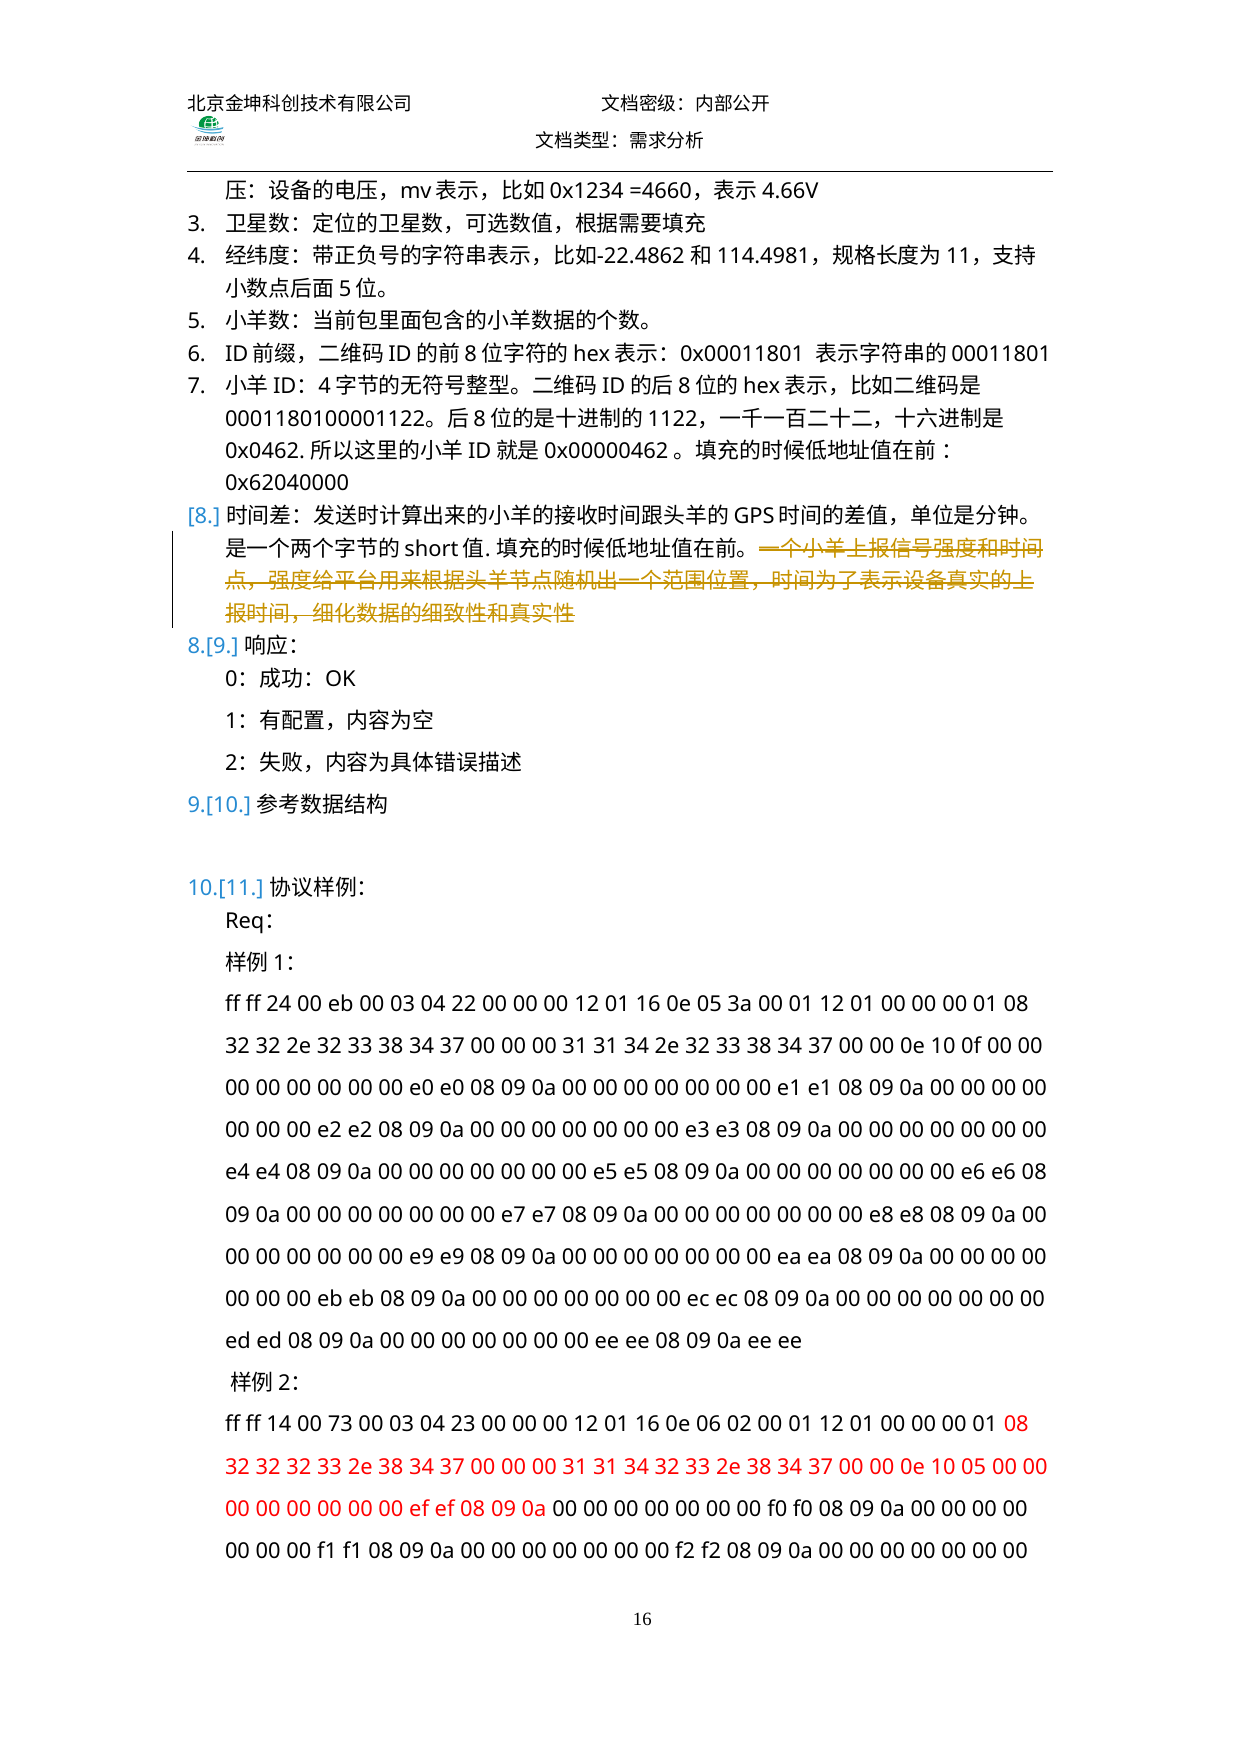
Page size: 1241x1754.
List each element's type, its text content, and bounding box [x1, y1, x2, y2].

list 时间差：发送时计算出来的小羊的接收时间跟头羊的GPS时间的差值，单位是分钟。是一个两个字节的short值. 填充的时候低地址值在前。 [187, 498, 1053, 628]
list 参考数据结构 [187, 786, 1053, 819]
list 2：失败，内容为具体错误描述 [225, 744, 1053, 777]
list 响应： [187, 628, 1053, 661]
list 样例1： [225, 944, 1053, 977]
picture [187, 115, 228, 148]
list 1：有配置，内容为空 [225, 702, 1053, 735]
list ff ff 24 00 eb 00 03 04 22 00 00 00 12 01 16 0e 05 3a 00 01 12 01 00 00 00 01 08 32 32 2e 32 33 38 34 37 00 00 00 31 31 34 2e 32 33 38 34 37 00 00 0e 10 0f 00 00 00 00 00 00 00 00 e0 e0 08 09 0a 00 00 00 00 00 00 00 e1 e1 08 09 0a 00 00 00 00 00 00 00 e2 e2 08 09 0a 00 00 00 00 00 00 00 e3 e3 08 09 0a 00 00 00 00 00 00 00 e4 e4 08 09 0a 00 00 00 00 00 00 00 e5 e5 08 09 0a 00 00 00 00 00 00 00 e6 e6 08 09 0a 00 00 00 00 00 00 00 e7 e7 08 09 0a 00 00 00 00 00 00 00 e8 e8 08 09 0a 00 00 00 00 00 00 00 e9 e9 08 09 0a 00 00 00 00 00 00 00 ea ea 08 09 0a 00 00 00 00 00 00 00 eb eb 08 09 0a 00 00 00 00 00 00 00 ec ec 08 09 0a 00 00 00 00 00 00 00 ed ed 08 09 0a 00 00 00 00 00 00 00 ee ee 08 09 0a ee ee [225, 986, 1053, 1356]
list 经纬度：带正负号的字符串表示，比如-22.4862 和114.4981，规格长度为11，支持小数点后面5位。 [187, 238, 1053, 303]
list Req： [225, 902, 1053, 935]
list 小羊ID：4字节的无符号整型。二维码ID的后8位的hex表示，比如二维码是0001180100001122。后8位的是十进制的1122，一千一百二十二，十六进制是0x0462. 所以这里的小羊ID就是0x00000462 。填充的时候低地址值在前 ：0x62040000 [187, 368, 1053, 498]
list 卫星数：定位的卫星数，可选数值，根据需要填充 [187, 206, 1053, 238]
text 样例2： [187, 1365, 1053, 1398]
list 0：成功：OK [225, 661, 1053, 693]
list 协议样例： [187, 870, 1053, 902]
list 小羊数：当前包里面包含的小羊数据的个数。 [187, 303, 1053, 336]
list 电压：设备的电压，mv表示，比如0x1234 =4660，表示4.66V [187, 173, 1053, 206]
list ID前缀，二维码ID的前8位字符的hex表示：0x00011801 表示字符串的00011801 [187, 336, 1053, 368]
